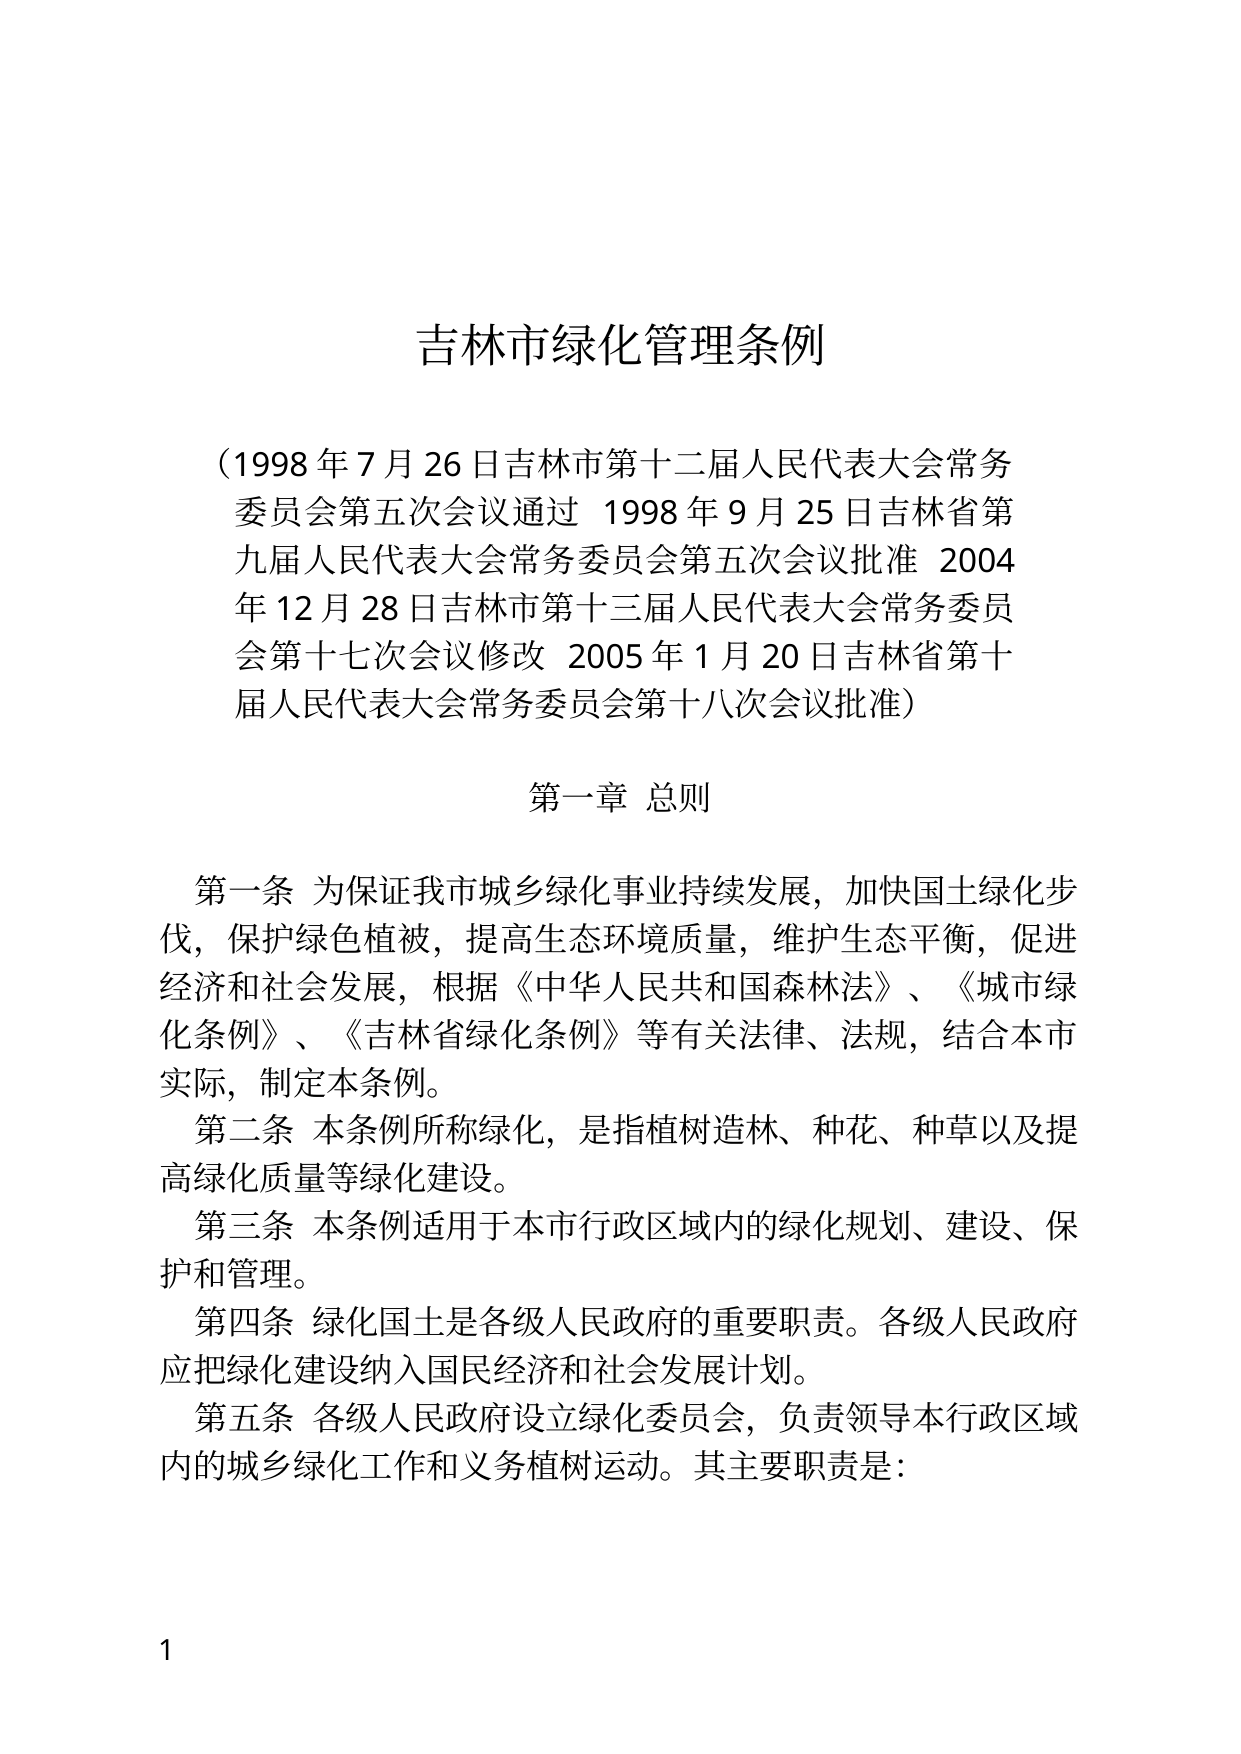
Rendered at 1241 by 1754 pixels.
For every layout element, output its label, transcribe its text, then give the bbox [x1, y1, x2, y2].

text 第一条 为保证我市城乡绿化事业持续发展，加快国土绿化步伐，保护绿色植被，提高生态环境质量，维护生态平衡，促进经济和社会发展，根据《中华人民共和国森林法》、《城市绿化条例》、《吉林省绿化条例》等有关法律、法规，结合本市实际，制定本条例。 [159, 865, 1081, 1104]
text （1998年7月26日吉林市第十二届人民代表大会常务委员会第五次会议通过 1998年9月25日吉林省第九届人民代表大会常务委员会第五次会议批准 2004年12月28日吉林市第十三届人民代表大会常务委员会第十七次会议修改 2005年1月20日吉林省第十届人民代表大会常务委员会第十八次会议批准） [159, 438, 1015, 726]
text 第二条 本条例所称绿化，是指植树造林、种花、种草以及提高绿化质量等绿化建设。 [159, 1104, 1081, 1200]
text 第五条 各级人民政府设立绿化委员会，负责领导本行政区域内的城乡绿化工作和义务植树运动。其主要职责是： [159, 1392, 1081, 1488]
text 第三条 本条例适用于本市行政区域内的绿化规划、建设、保护和管理。 [159, 1200, 1081, 1296]
text 吉林市绿化管理条例 [159, 309, 1081, 375]
text 第一章 总则 [159, 772, 1081, 819]
text 第四条 绿化国土是各级人民政府的重要职责。各级人民政府应把绿化建设纳入国民经济和社会发展计划。 [159, 1296, 1081, 1392]
